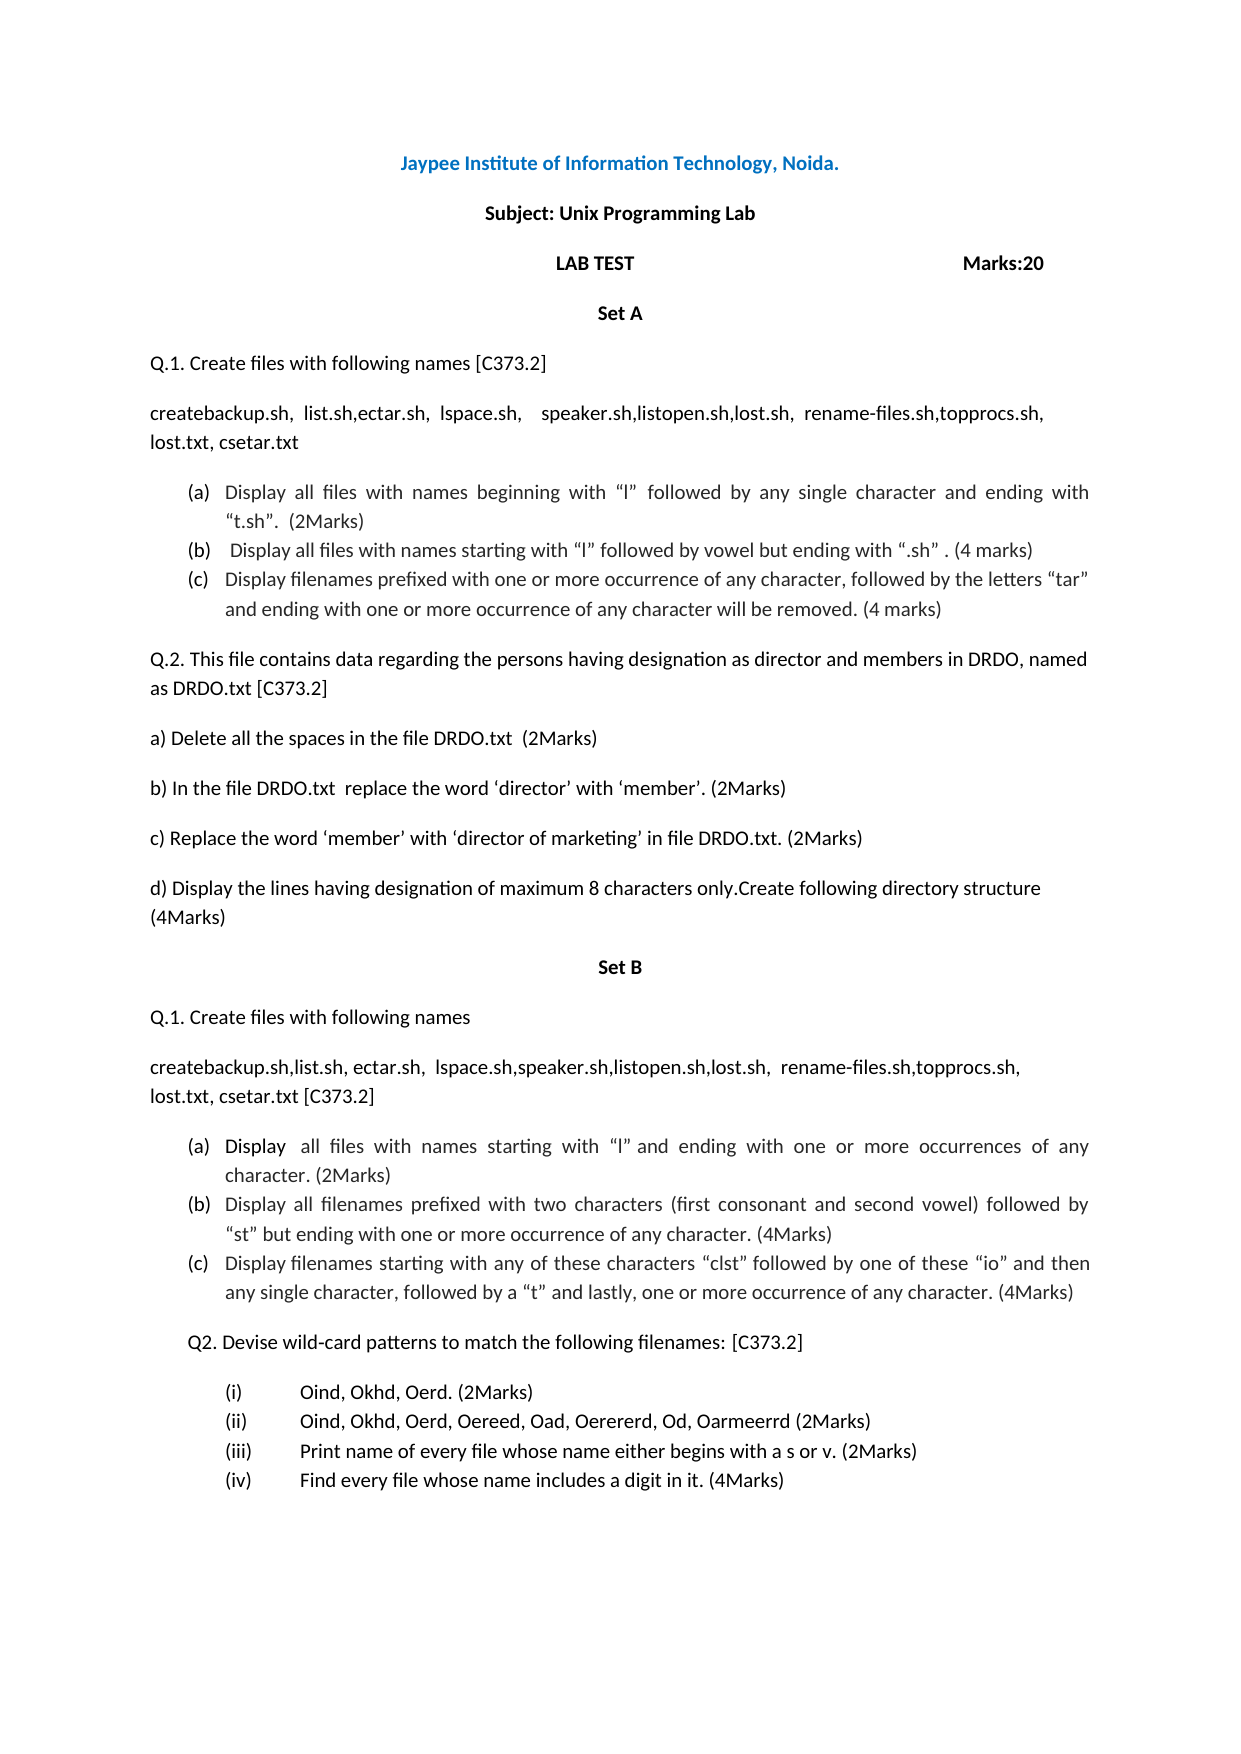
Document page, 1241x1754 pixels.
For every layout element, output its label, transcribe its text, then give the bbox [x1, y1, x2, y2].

list Display filenames prefixed with one or more occurrence of any character, followed by the letters “tar” and ending with one or more occurrence of any character will be removed. (4 marks) [187, 567, 1090, 621]
list Oind, Okhd, Oerd, Oereed, Oad, Oerererd, Od, Oarmeerrd (2Marks) [225, 1409, 1090, 1434]
text a) Delete all the spaces in the file DRDO.txt (2Marks) [150, 725, 1090, 750]
text LAB TEST Marks:20 [150, 250, 1090, 275]
text d) Display the lines having designation of maximum 8 characters only.Create following directory structure (4Marks) [150, 875, 1090, 929]
list Oind, Okhd, Oerd. (2Marks) [225, 1379, 1090, 1405]
list Display all files with names starting with “l” followed by vowel but ending with “.sh” . (4 marks) [187, 537, 1090, 563]
text createbackup.sh,list.sh, ectar.sh, lspace.sh,speaker.sh,listopen.sh,lost.sh, rename-files.sh,topprocs.sh, lost.txt, csetar.txt [C373.2] [150, 1054, 1090, 1109]
text Set B [150, 954, 1090, 979]
text createbackup.sh, list.sh,ectar.sh, lspace.sh, speaker.sh,listopen.sh,lost.sh, rename-files.sh,topprocs.sh, lost.txt, csetar.txt [150, 400, 1090, 454]
text c) Replace the word ‘member’ with ‘director of marketing’ in file DRDO.txt. (2Marks) [150, 825, 1090, 850]
text Jaypee Institute of Information Technology, Noida. [150, 150, 1090, 175]
text Q.1. Create files with following names [150, 1004, 1090, 1029]
text b) In the file DRDO.txt replace the word ‘director’ with ‘member’. (2Marks) [150, 775, 1090, 800]
text Subject: Unix Programming Lab [150, 200, 1090, 225]
text Set A [150, 300, 1090, 325]
text Q.1. Create files with following names [C373.2] [150, 350, 1090, 375]
list Display all files with names starting with “l” and ending with one or more occurrences of any character. (2Marks) [187, 1133, 1090, 1188]
list Print name of every file whose name either begins with a s or v. (2Marks) [225, 1438, 1090, 1463]
text Q.2. This file contains data regarding the persons having designation as director and members in DRDO, named as DRDO.txt [C373.2] [150, 646, 1090, 700]
list Find every file whose name includes a digit in it. (4Marks) [225, 1467, 1090, 1492]
list Display filenames starting with any of these characters “clst” followed by one of these “io” and then any single character, followed by a “t” and lastly, one or more occurrence of any character. (4Marks) [187, 1250, 1090, 1304]
list Display all filenames prefixed with two characters (first consonant and second vowel) followed by “st” but ending with one or more occurrence of any character. (4Marks) [187, 1192, 1090, 1246]
text Q2. Devise wild‐card patterns to match the following filenames: [C373.2] [187, 1329, 1090, 1354]
list Display all files with names beginning with “l” followed by any single character and ending with “t.sh”. (2Marks) [187, 479, 1090, 534]
